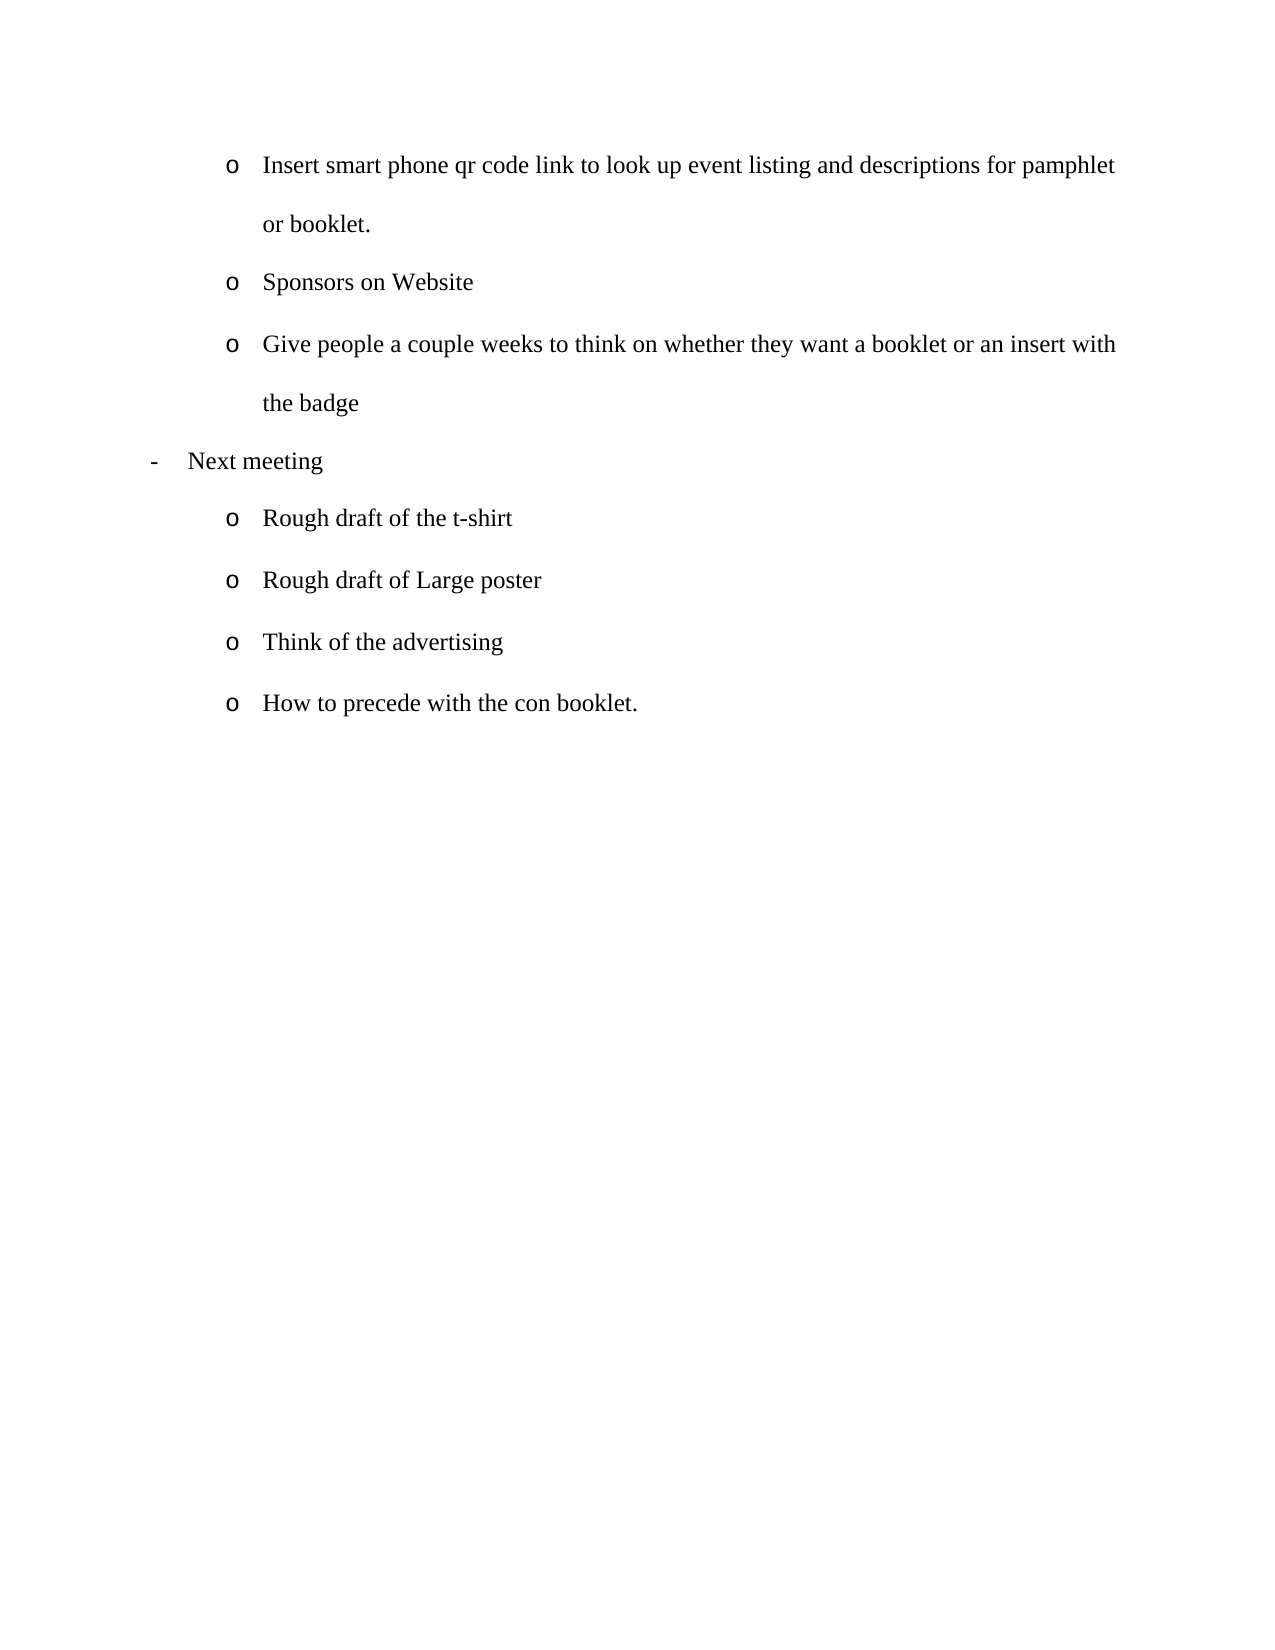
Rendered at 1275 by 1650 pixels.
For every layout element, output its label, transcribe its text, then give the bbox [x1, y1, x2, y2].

list Sponsors on Website [225, 267, 1125, 298]
list How to precede with the con booklet. [225, 688, 1125, 719]
list Insert smart phone qr code link to look up event listing and descriptions for pamphlet or booklet. [225, 150, 1125, 238]
list Give people a couple weeks to think on whether they want a booklet or an insert with the badge [225, 329, 1125, 417]
list Think of the advertising [225, 627, 1125, 657]
list Next meeting [150, 446, 1125, 474]
list Rough draft of the t-shirt [225, 503, 1125, 534]
list Rough draft of Large poster [225, 565, 1125, 596]
